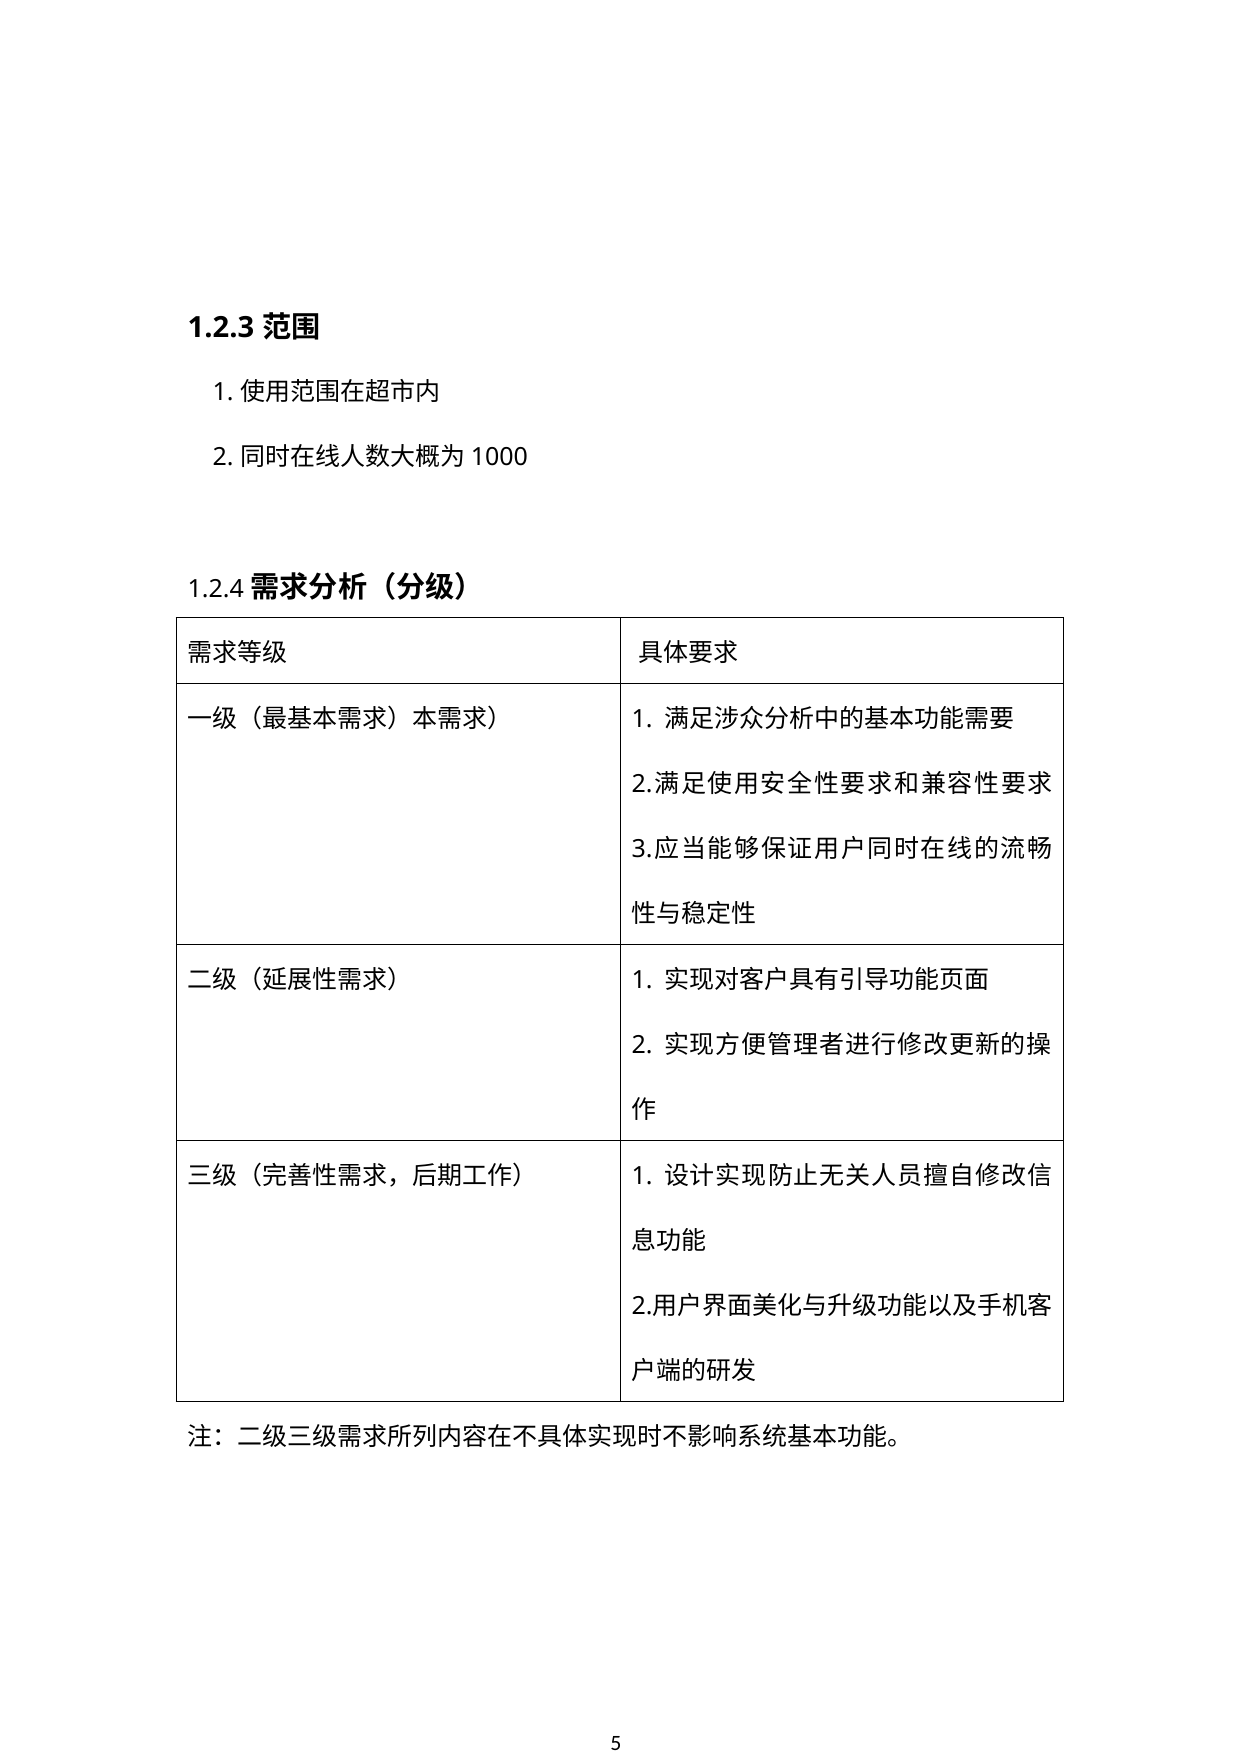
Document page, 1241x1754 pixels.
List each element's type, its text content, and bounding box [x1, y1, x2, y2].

table_cell 一级（最基本需求）本需求） [177, 684, 620, 944]
table_cell 三级（完善性需求，后期工作） [177, 1141, 620, 1401]
list 注：二级三级需求所列内容在不具体实现时不影响系统基本功能。 [187, 1402, 1053, 1467]
table_header 需求等级 [177, 618, 620, 683]
table_header 具体要求 [621, 618, 1063, 683]
table_cell 满足涉众分析中的基本功能需要 2.满足使用安全性要求和兼容性要求 3.应当能够保证用户同时在线的流畅 性与稳定性 [621, 684, 1063, 944]
table_cell 设计实现防止无关人员擅自修改信息功能 2.用户界面美化与升级功能以及手机客户端的研发 [621, 1141, 1063, 1401]
list 范围 [187, 292, 1053, 357]
list 同时在线人数大概为 1000 [187, 422, 1053, 487]
table_cell 二级（延展性需求） [177, 945, 620, 1140]
list 使用范围在超市内 [187, 357, 1053, 422]
list 需求分析（分级） [187, 552, 1053, 617]
table_cell 实现对客户具有引导功能页面 实现方便管理者进行修改更新的操作 [621, 945, 1063, 1140]
